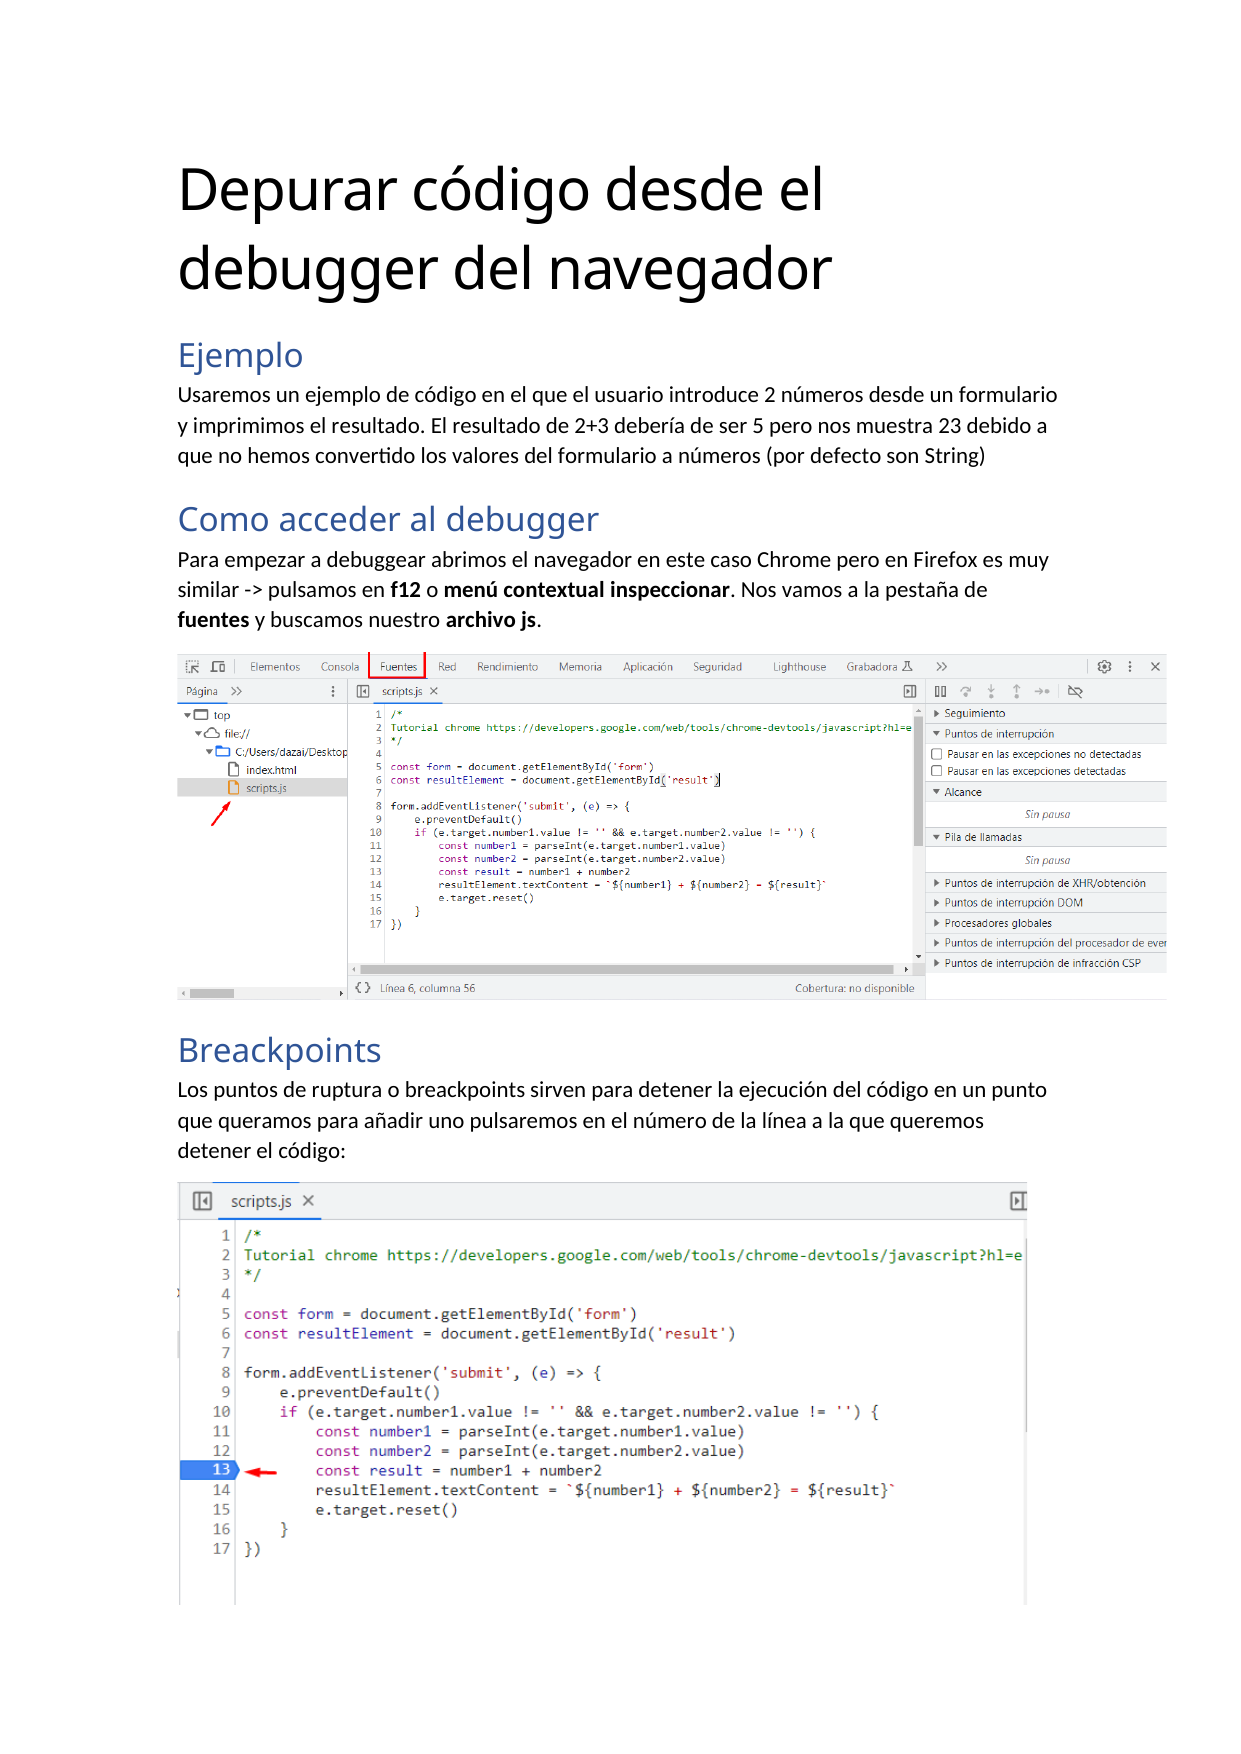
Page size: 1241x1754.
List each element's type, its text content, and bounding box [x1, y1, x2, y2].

subtitle Ejemplo [177, 332, 1063, 377]
title Depurar código desde el debugger del navegador [177, 148, 1063, 307]
text Usaremos un ejemplo de código en el que el usuario introduce 2 números desde un formulario y imprimimos el resultado. El resultado de 2+3 debería de ser 5 pero nos muestra 23 debido a que no hemos convertido los valores del formulario a números (por defecto son String) [177, 381, 1063, 469]
picture [177, 1182, 1028, 1605]
subtitle Breackpoints [177, 1027, 1063, 1072]
text Para empezar a debuggear abrimos el navegador en este caso Chrome pero en Firefox es muy similar -> pulsamos en f12 o menú contextual inspeccionar. Nos vamos a la pestaña de fuentes y buscamos nuestro archivo js. [177, 545, 1063, 633]
subtitle Como acceder al debugger [177, 496, 1063, 542]
picture [177, 652, 1167, 1000]
text Los puntos de ruptura o breackpoints sirven para detener la ejecución del código en un punto que queramos para añadir uno pulsaremos en el número de la línea a la que queremos detener el código: [177, 1076, 1063, 1164]
